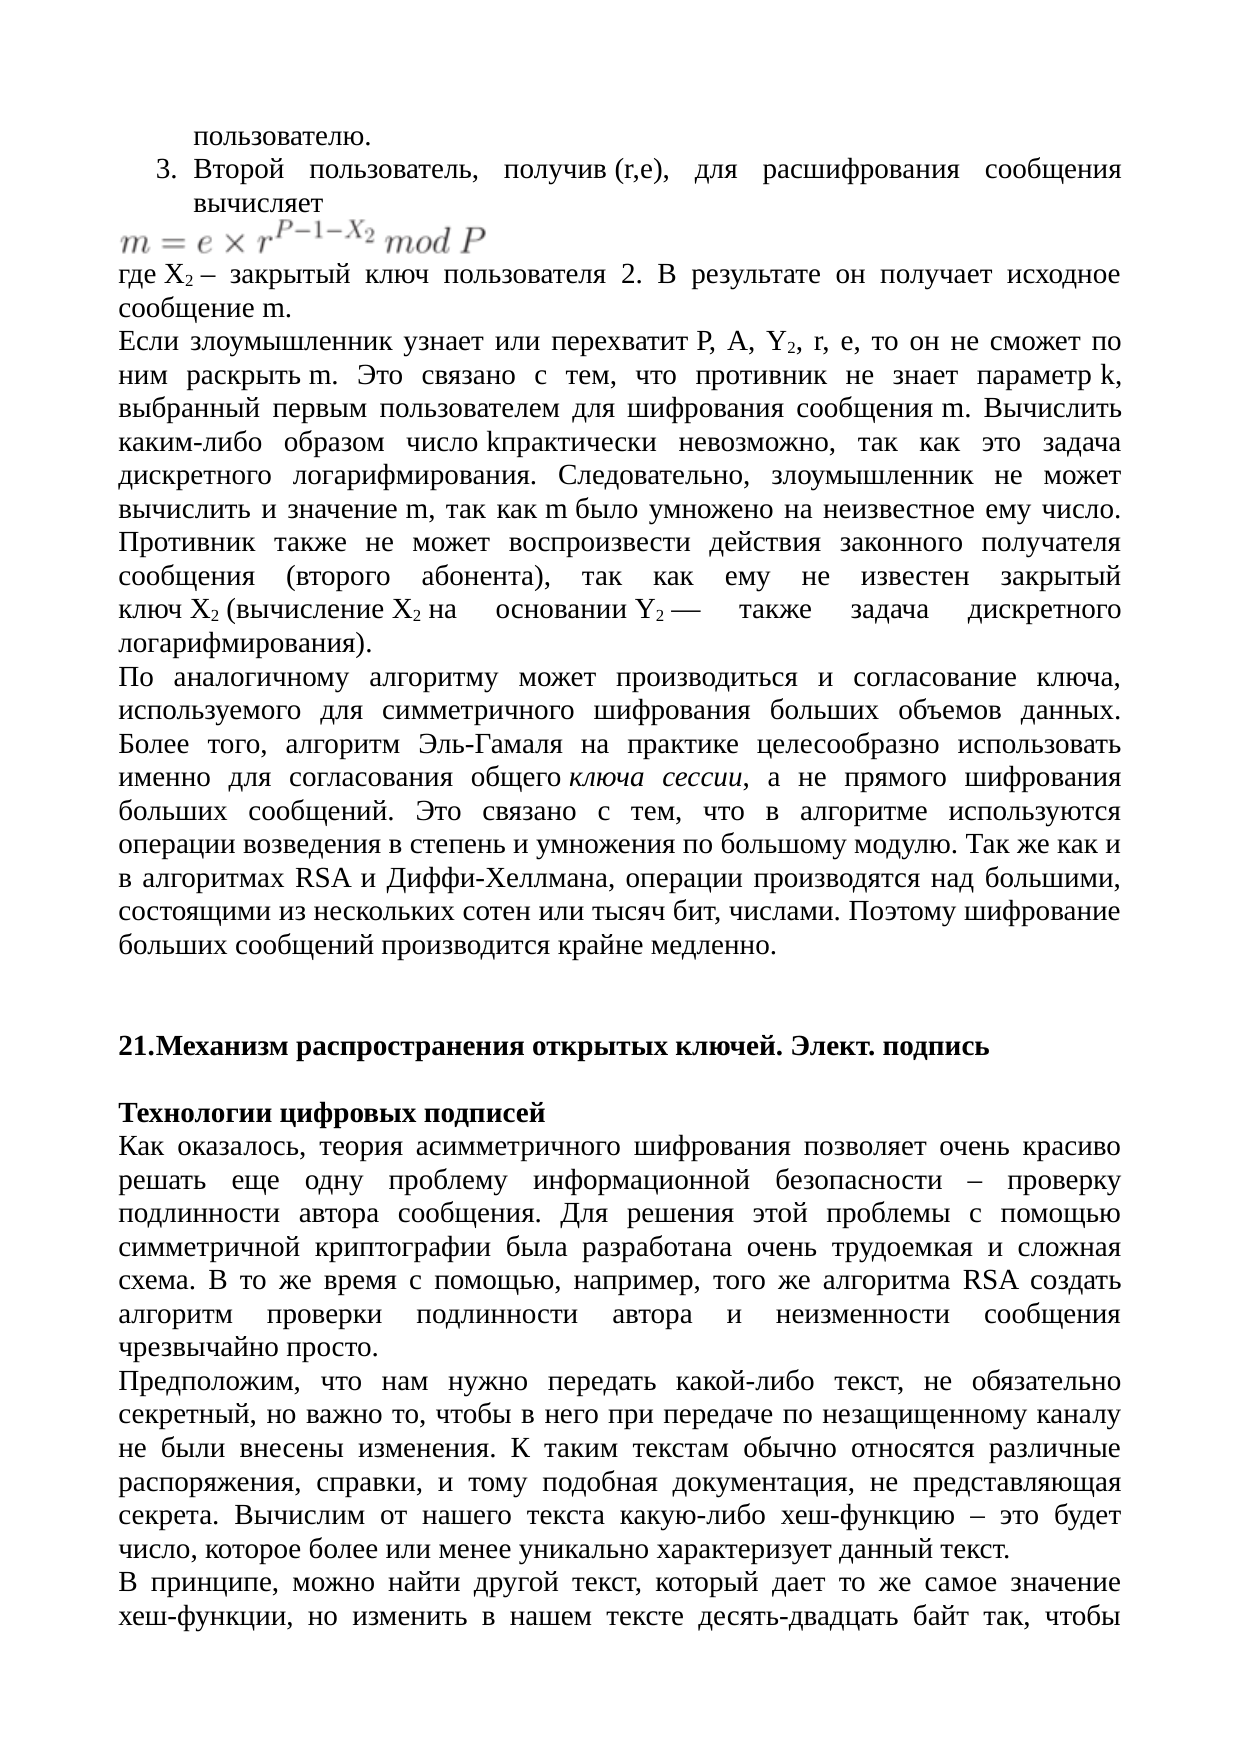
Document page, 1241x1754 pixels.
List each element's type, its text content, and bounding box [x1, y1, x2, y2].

list Второй пользователь, получив (r,e), для расшифрования сообщения вычисляет [156, 152, 1122, 219]
picture [118, 218, 489, 257]
list Механизм распространения открытых ключей. Элект. подпись [118, 1028, 1122, 1061]
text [118, 1564, 1122, 1631]
text Технологии цифровых подписей [118, 1095, 1122, 1128]
text где Х2 – закрытый ключ пользователя 2. В результате он получает исходное сообщение m. [118, 256, 1122, 323]
text Предположим, что нам нужно передать какой-либо текст, не обязательно секретный, но важно то, чтобы в него при передаче по незащищенному каналу не были внесены изменения. К таким текстам обычно относятся различные распоряжения, справки, и тому подобная документация, не представляющая секрета. Вычислим от нашего текста какую-либо хеш-функцию – это будет число, которое более или менее уникально характеризует данный текст. [118, 1363, 1122, 1564]
text Если злоумышленник узнает или перехватит Р, А, Y2, r, e, то он не сможет по ним раскрыть m. Это связано с тем, что противник не знает параметр k, выбранный первым пользователем для шифрования сообщения m. Вычислить каким-либо образом число kпрактически невозможно, так как это задача дискретного логарифмирования. Следовательно, злоумышленник не может вычислить и значение m, так как m было умножено на неизвестное ему число. Противник также не может воспроизвести действия законного получателя сообщения (второго абонента), так как ему не известен закрытый ключ Х2 (вычисление Х2 на основании Y2 — также задача дискретного логарифмирования). [118, 323, 1122, 659]
text Как оказалось, теория асимметричного шифрования позволяет очень красиво решать еще одну проблему информационной безопасности – проверку подлинности автора сообщения. Для решения этой проблемы с помощью симметричной криптографии была разработана очень трудоемкая и сложная схема. В то же время с помощью, например, того же алгоритма RSA создать алгоритм проверки подлинности автора и неизменности сообщения чрезвычайно просто. [118, 1128, 1122, 1363]
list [156, 118, 1122, 152]
text По аналогичному алгоритму может производиться и согласование ключа, используемого для симметричного шифрования больших объемов данных. Более того, алгоритм Эль-Гамаля на практике целесообразно использовать именно для согласования общего ключа сессии, а не прямого шифрования больших сообщений. Это связано с тем, что в алгоритме используются операции возведения в степень и умножения по большому модулю. Так же как и в алгоритмах RSA и Диффи-Хеллмана, операции производятся над большими, состоящими из нескольких сотен или тысяч бит, числами. Поэтому шифрование больших сообщений производится крайне медленно. [118, 659, 1122, 961]
